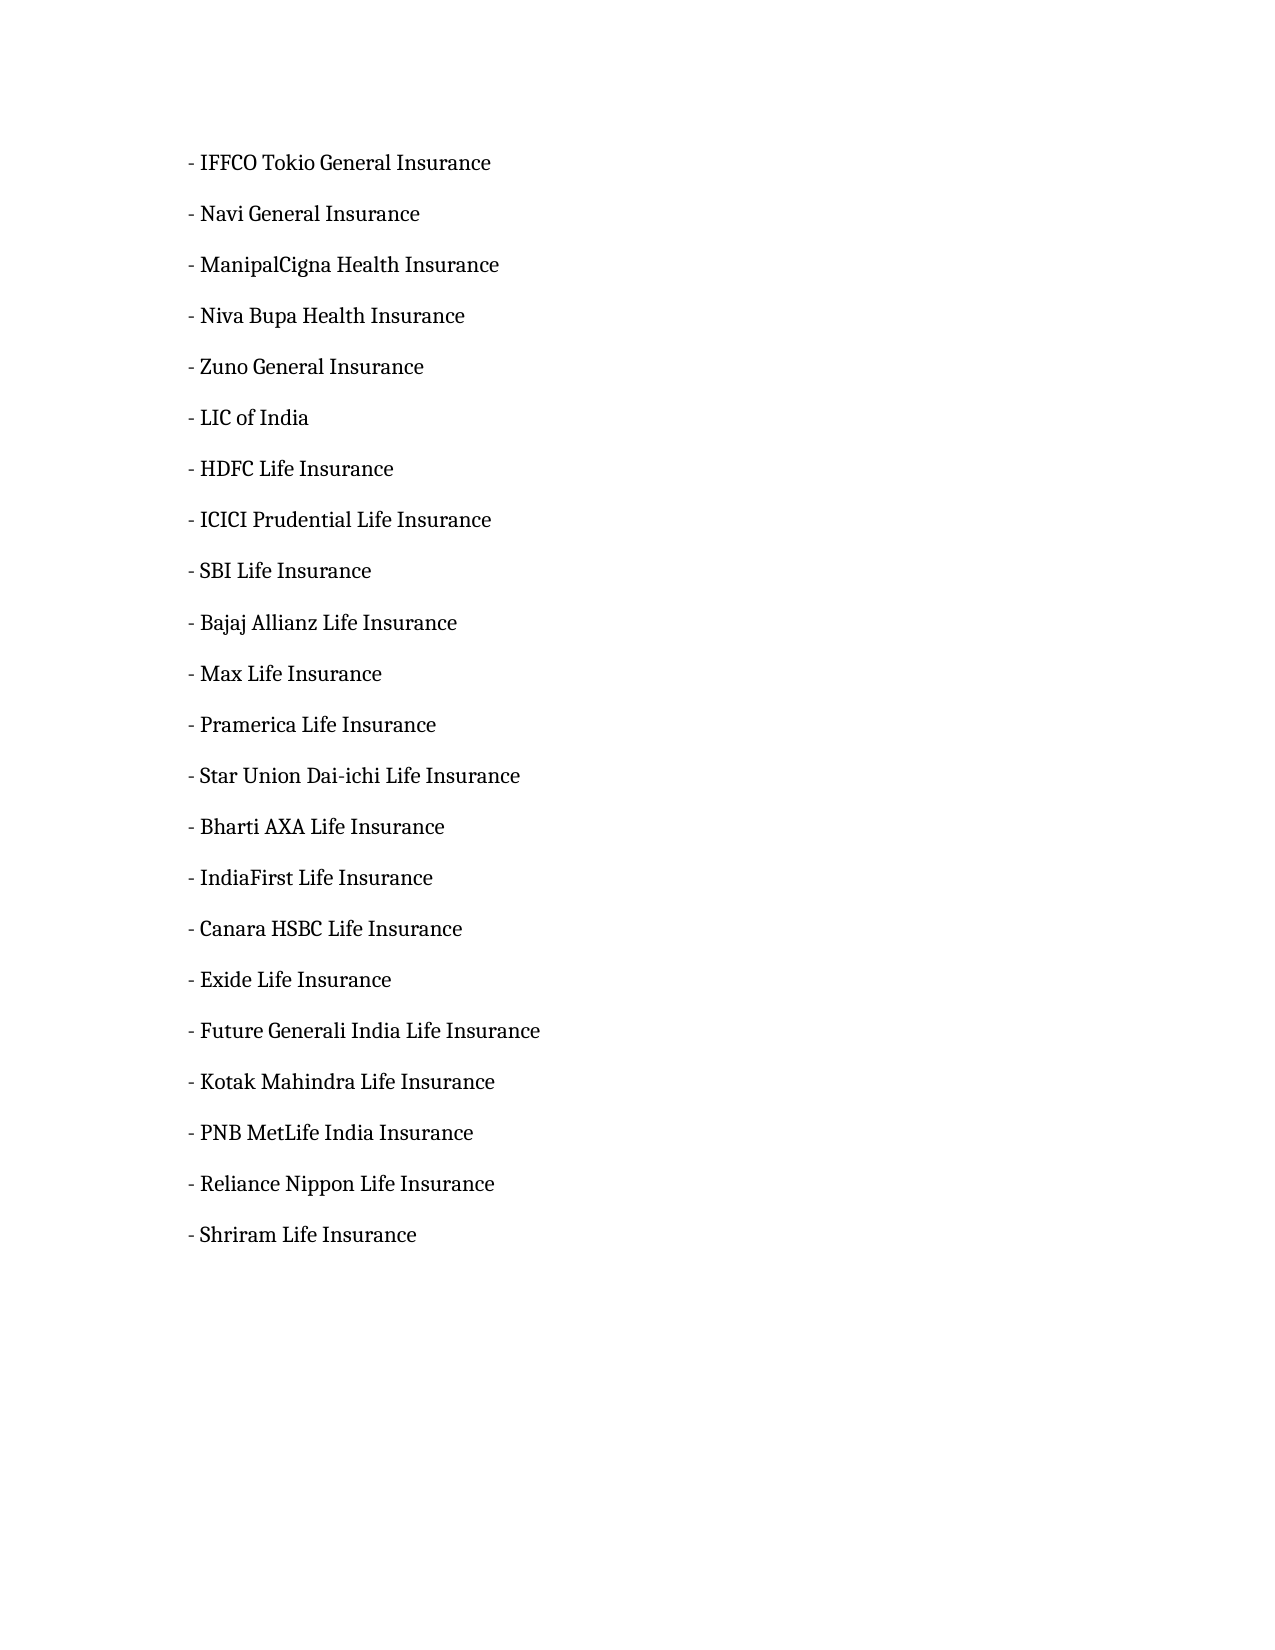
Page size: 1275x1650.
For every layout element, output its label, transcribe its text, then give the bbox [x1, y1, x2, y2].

text - Bajaj Allianz Life Insurance [187, 609, 1087, 636]
text - Reliance Nippon Life Insurance [187, 1171, 1087, 1197]
text - ManipalCigna Health Insurance [187, 252, 1087, 278]
text - PNB MetLife India Insurance [187, 1120, 1087, 1146]
text - Niva Bupa Health Insurance [187, 303, 1087, 329]
text - IFFCO Tokio General Insurance [187, 150, 1087, 176]
text - ICICI Prudential Life Insurance [187, 507, 1087, 534]
text - LIC of India [187, 405, 1087, 432]
text - IndiaFirst Life Insurance [187, 864, 1087, 891]
text - SBI Life Insurance [187, 558, 1087, 585]
text - Exide Life Insurance [187, 967, 1087, 993]
text - HDFC Life Insurance [187, 456, 1087, 483]
text - Navi General Insurance [187, 201, 1087, 227]
text - Canara HSBC Life Insurance [187, 916, 1087, 942]
text - Zuno General Insurance [187, 354, 1087, 381]
text - Shriram Life Insurance [187, 1222, 1087, 1248]
text - Pramerica Life Insurance [187, 711, 1087, 738]
text - Future Generali India Life Insurance [187, 1018, 1087, 1044]
text - Max Life Insurance [187, 660, 1087, 687]
text - Kotak Mahindra Life Insurance [187, 1069, 1087, 1095]
text - Bharti AXA Life Insurance [187, 813, 1087, 840]
text - Star Union Dai-ichi Life Insurance [187, 762, 1087, 789]
